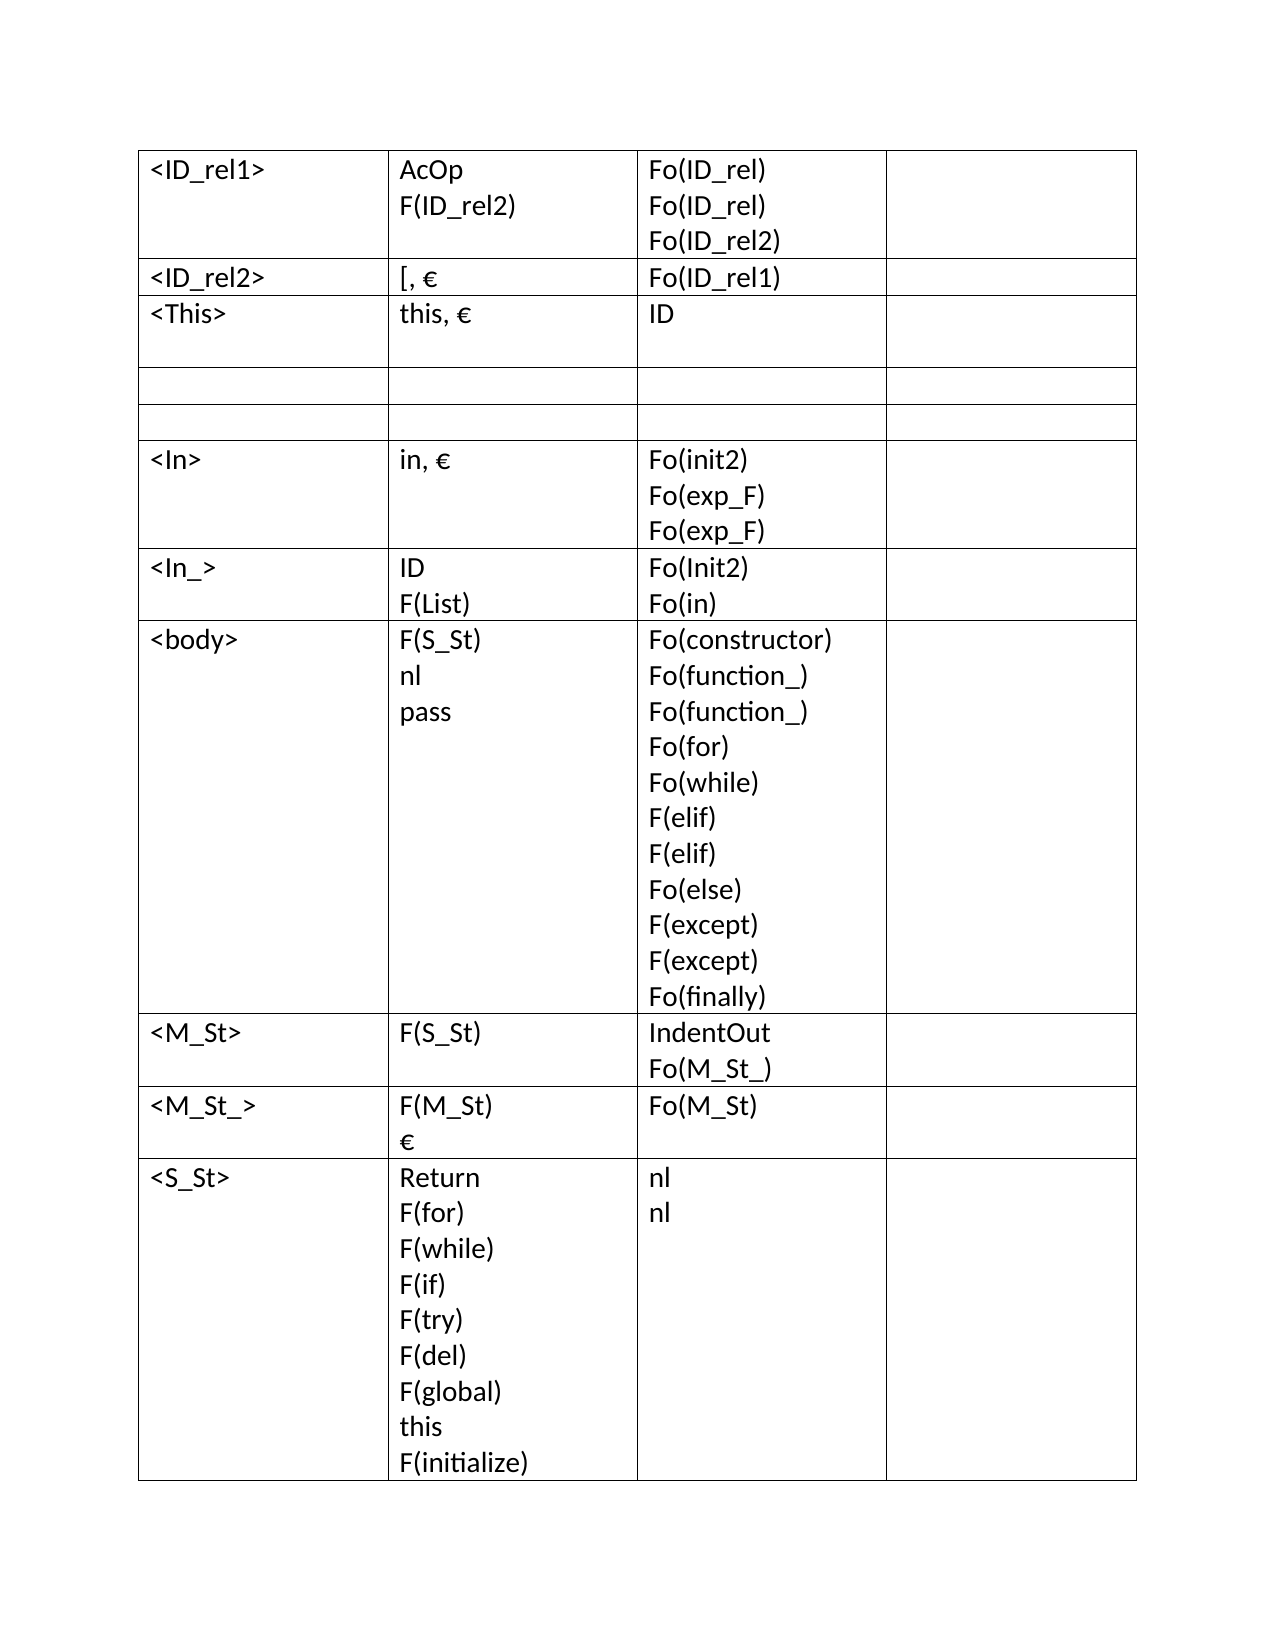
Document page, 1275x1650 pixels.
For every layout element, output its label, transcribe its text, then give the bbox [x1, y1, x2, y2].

table_cell <This> [139, 296, 388, 367]
table_cell Fo(Init2) Fo(in) [638, 549, 886, 620]
table_cell Fo(ID_rel) Fo(ID_rel) Fo(ID_rel2) [638, 151, 886, 258]
table_cell [139, 405, 388, 440]
table_cell in, € [389, 441, 637, 548]
table_cell this, € [389, 296, 637, 367]
table_cell Fo(constructor) Fo(function_) Fo(function_) Fo(for) Fo(while) F(elif) F(elif) Fo(else) F(except) F(except) Fo(finally) [638, 621, 886, 1013]
table_cell Fo(ID_rel1) [638, 259, 886, 294]
table_cell [, € [389, 259, 637, 294]
table_cell [389, 368, 637, 403]
table_cell [638, 368, 886, 403]
table_cell [887, 296, 1136, 367]
table_cell <M_St> [139, 1014, 388, 1086]
table_cell <In> [139, 441, 388, 548]
table_cell <M_St_> [139, 1087, 388, 1158]
table_cell [887, 151, 1136, 258]
table_cell F(S_St) [389, 1014, 637, 1086]
table_cell [887, 621, 1136, 1013]
table_cell ID F(List) [389, 549, 637, 620]
table_cell <body> [139, 621, 388, 1013]
table_cell [638, 405, 886, 440]
table_cell ID [638, 296, 886, 367]
table_cell Fo(init2) Fo(exp_F) Fo(exp_F) [638, 441, 886, 548]
table_cell Fo(M_St) [638, 1087, 886, 1158]
table_cell [389, 405, 637, 440]
table_cell [139, 368, 388, 403]
table_cell F(M_St) € [389, 1087, 637, 1158]
table_cell [887, 1159, 1136, 1479]
table_cell <ID_rel2> [139, 259, 388, 294]
table_cell [887, 368, 1136, 403]
table_cell AcOp F(ID_rel2) [389, 151, 637, 258]
table_cell nl nl [638, 1159, 886, 1479]
table_cell F(S_St) nl pass [389, 621, 637, 1013]
table_cell [887, 259, 1136, 294]
table_cell [887, 549, 1136, 620]
table_cell [887, 1014, 1136, 1086]
table_cell [887, 405, 1136, 440]
table_cell Return F(for) F(while) F(if) F(try) F(del) F(global) this F(initialize) [389, 1159, 637, 1479]
table_cell IndentOut Fo(M_St_) [638, 1014, 886, 1086]
table_cell <In_> [139, 549, 388, 620]
table_cell <ID_rel1> [139, 151, 388, 258]
table_cell [887, 441, 1136, 548]
table_cell <S_St> [139, 1159, 388, 1479]
table_cell [887, 1087, 1136, 1158]
